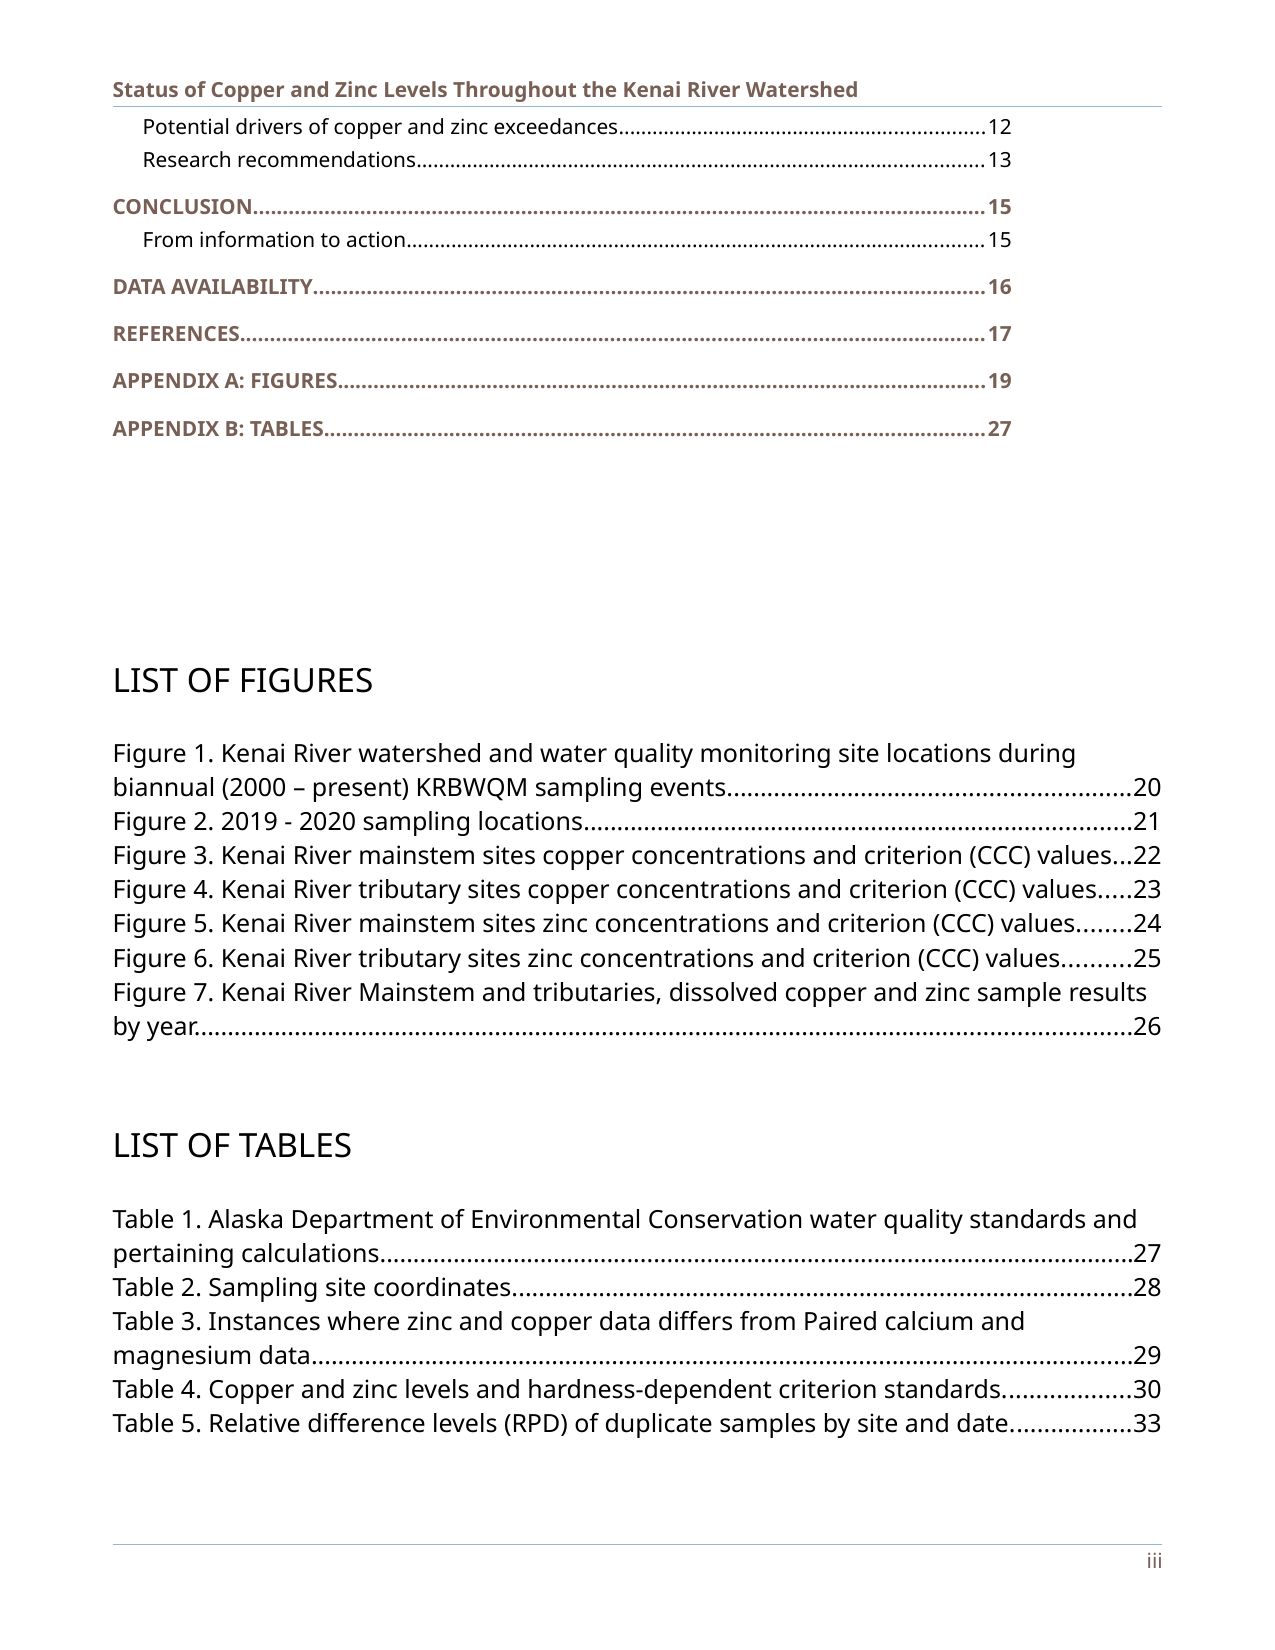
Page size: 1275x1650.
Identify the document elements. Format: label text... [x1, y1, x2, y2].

text Figure 6. Kenai River tributary sites zinc concentrations and criterion (CCC) values. 25 [112, 940, 1162, 974]
text Figure 4. Kenai River tributary sites copper concentrations and criterion (CCC) values. 23 [112, 872, 1162, 906]
text Figure 2. 2019 - 2020 sampling locations 21 [112, 804, 1162, 838]
text Table 2. Sampling site coordinates. 28 [112, 1269, 1162, 1303]
text Table 5. Relative difference levels (RPD) of duplicate samples by site and date. 33 [112, 1406, 1162, 1440]
text Figure 7. Kenai River Mainstem and tributaries, dissolved copper and zinc sample results by year. 26 [112, 974, 1162, 1042]
text Table 4. Copper and zinc levels and hardness-dependent criterion standards. 30 [112, 1372, 1162, 1406]
text Table 1. Alaska Department of Environmental Conservation water quality standards and pertaining calculations 27 [112, 1201, 1162, 1269]
text Table 3. Instances where zinc and copper data differs from Paired calcium and magnesium data. 29 [112, 1303, 1162, 1372]
subtitle list of figures [112, 656, 1162, 702]
text Figure 1. Kenai River watershed and water quality monitoring site locations during biannual (2000 – present) KRBWQM sampling events. 20 [112, 736, 1162, 804]
subtitle list of Tables [112, 1122, 1162, 1167]
text Figure 5. Kenai River mainstem sites zinc concentrations and criterion (CCC) values. 24 [112, 906, 1162, 940]
text Figure 3. Kenai River mainstem sites copper concentrations and criterion (CCC) values. 22 [112, 838, 1162, 872]
